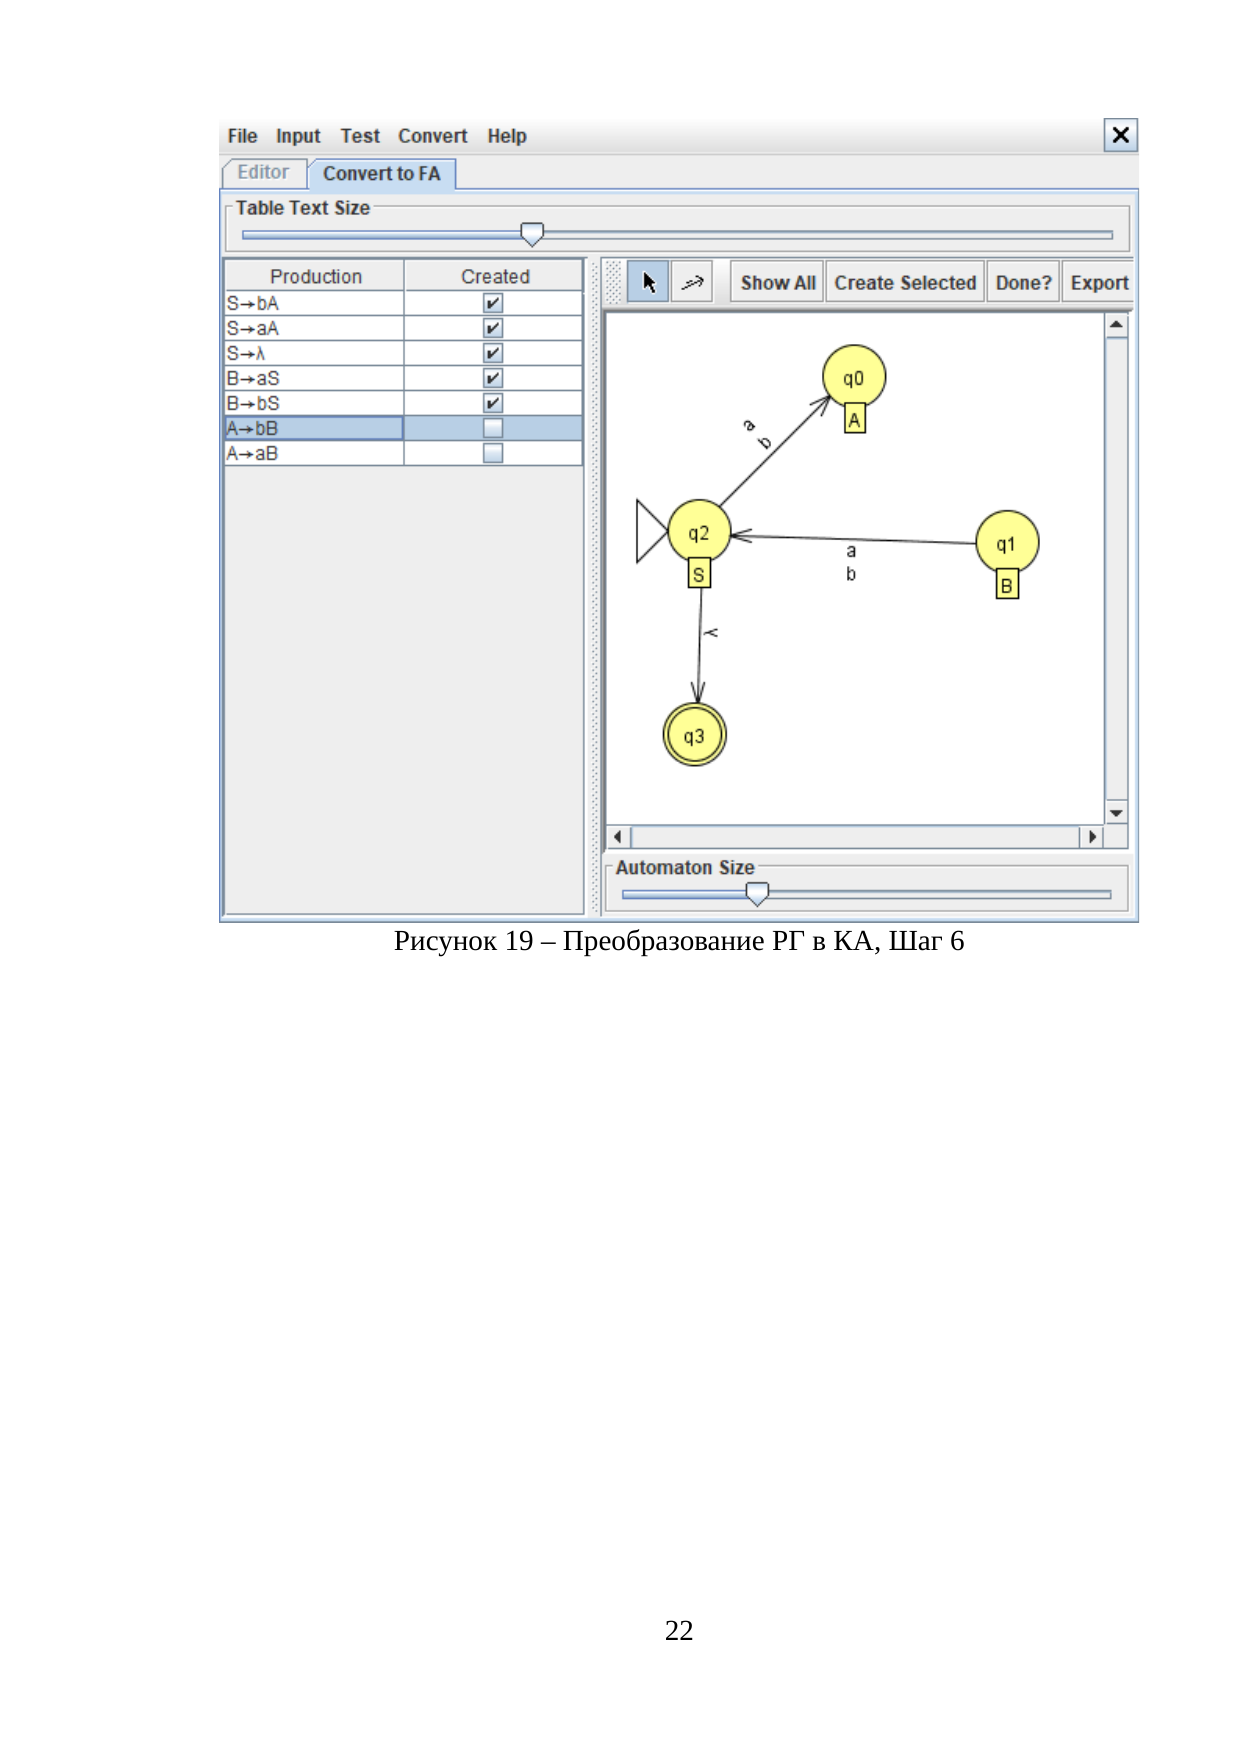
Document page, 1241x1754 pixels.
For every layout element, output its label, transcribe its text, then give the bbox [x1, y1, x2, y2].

picture [219, 118, 1140, 923]
text Рисунок 19 – Преобразование РГ в КА, Шаг 6 [177, 923, 1181, 956]
